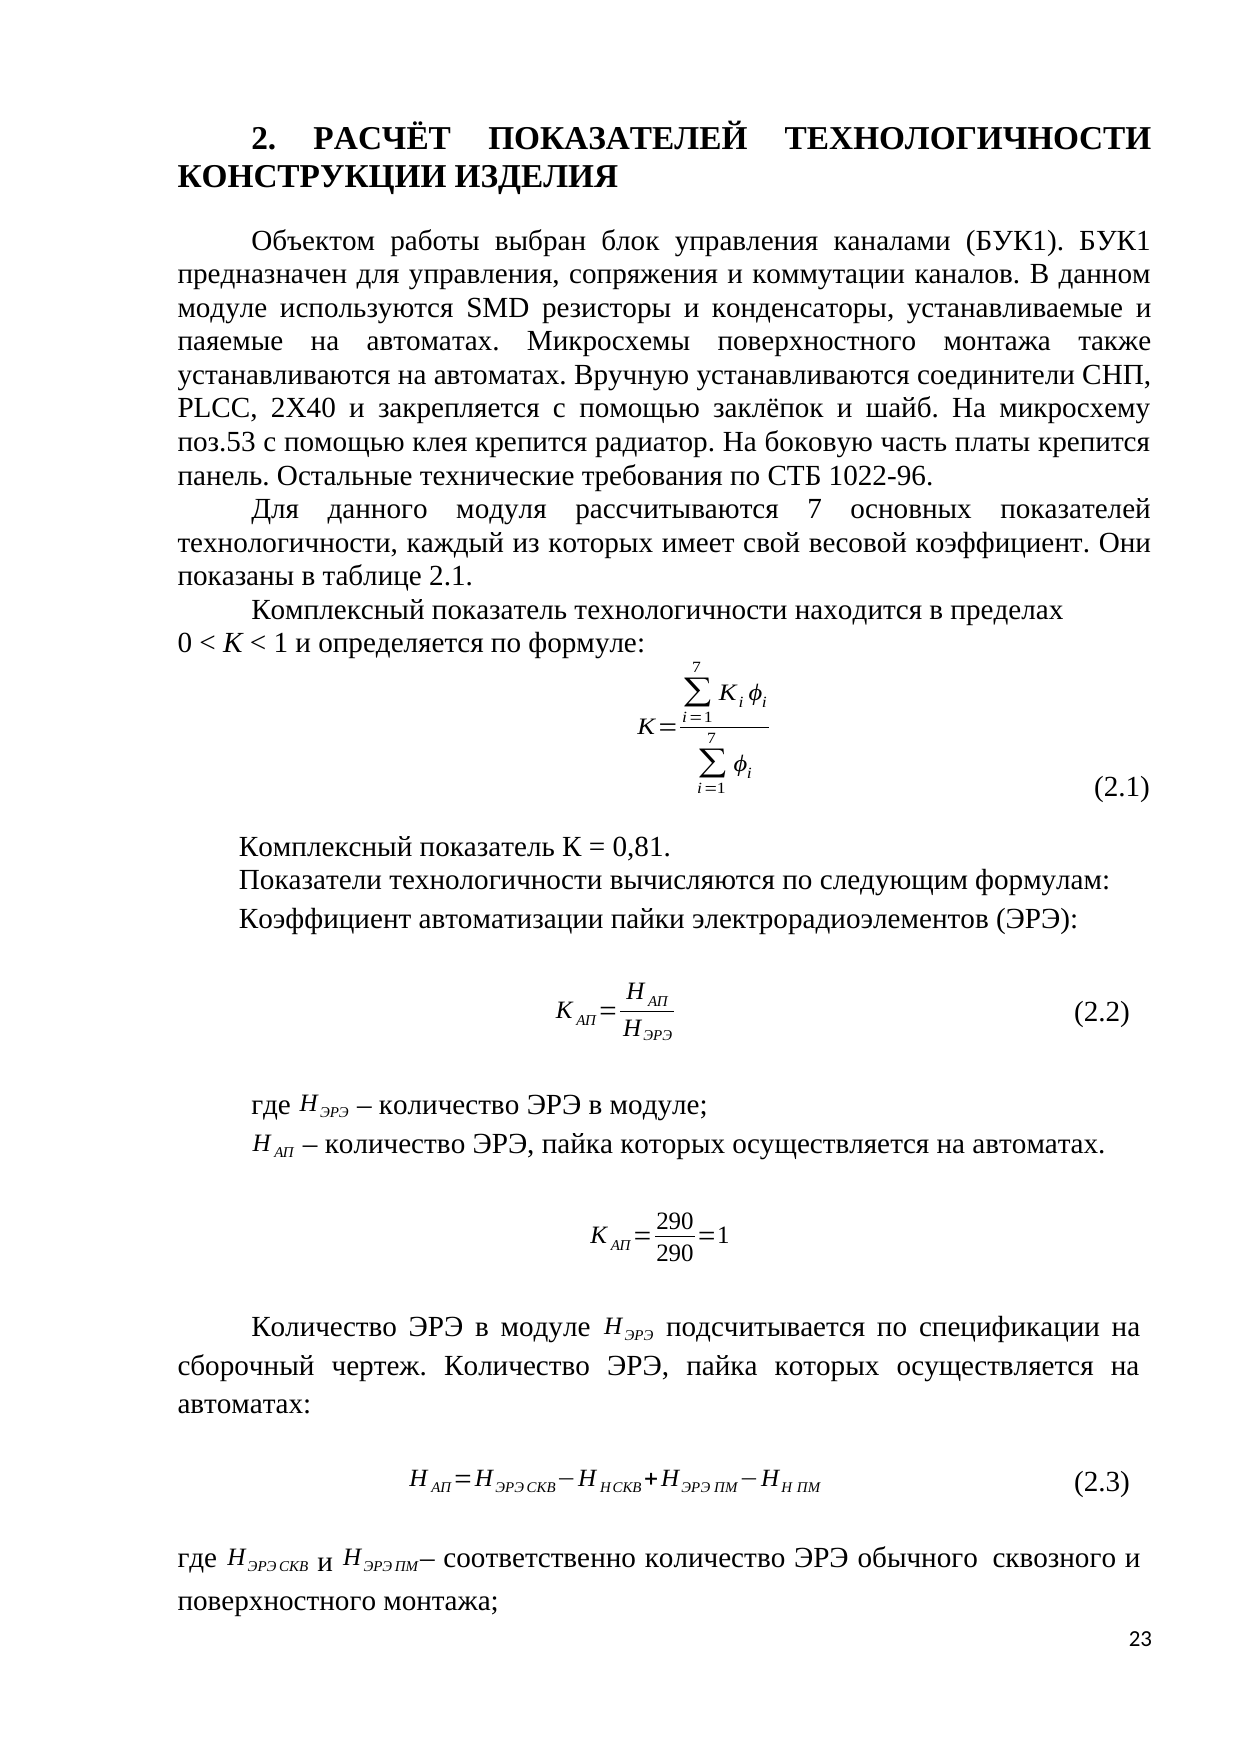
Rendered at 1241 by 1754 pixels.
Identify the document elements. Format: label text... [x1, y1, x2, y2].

text где и – соответственно количество ЭРЭ обычного сквозного и поверхностного монтажа; [177, 1540, 1141, 1616]
text Комплексный показатель технологичности находится в пределах [177, 592, 1152, 625]
text (2.1) [177, 659, 1152, 803]
text – количество ЭРЭ, пайка которых осуществляется на автоматах. [177, 1127, 1141, 1164]
text Комплексный показатель К = 0,81. [177, 829, 1152, 862]
table_header [177, 978, 989, 1048]
text Коэффициент автоматизации пайки электрорадиоэлементов (ЭРЭ): [177, 901, 1137, 934]
text 0 < K < 1 и определяется по формуле: [177, 625, 1152, 659]
text Объектом работы выбран блок управления каналами (БУК1). БУК1 предназначен для управления, сопряжения и коммутации каналов. В данном модуле используются SMD резисторы и конденсаторы, устанавливаемые и паяемые на автоматах. Микросхемы поверхностного монтажа также устанавливаются на автоматах. Вручную устанавливаются соединители СНП, PLCC, 2X40 и закрепляется с помощью заклёпок и шайб. На микросхему поз.53 с помощью клея крепится радиатор. На боковую часть платы крепится панель. Остальные технические требования по СТБ 1022-96. [177, 223, 1152, 491]
text Для данного модуля рассчитываются 7 основных показателей технологичности, каждый из которых имеет свой весовой коэффициент. Они показаны в таблице 2.1. [177, 491, 1152, 592]
table_header (2.3) [989, 1465, 1152, 1502]
text где – количество ЭРЭ в модуле; [177, 1087, 1137, 1121]
text Показатели технологичности вычисляются по следующим формулам: [177, 862, 1141, 896]
text Количество ЭРЭ в модуле подсчитывается по спецификации на сборочный чертеж. Количество ЭРЭ, пайка которых осуществляется на автоматах: [177, 1309, 1141, 1421]
subtitle 2. РАСЧЁТ ПОКАЗАТЕЛЕЙ ТЕХНОЛОГИЧНОСТИ КОНСТРУКЦИИ ИЗДЕЛИЯ [177, 118, 1152, 195]
table_header [177, 1465, 989, 1502]
table_header (2.2) [989, 978, 1152, 1048]
